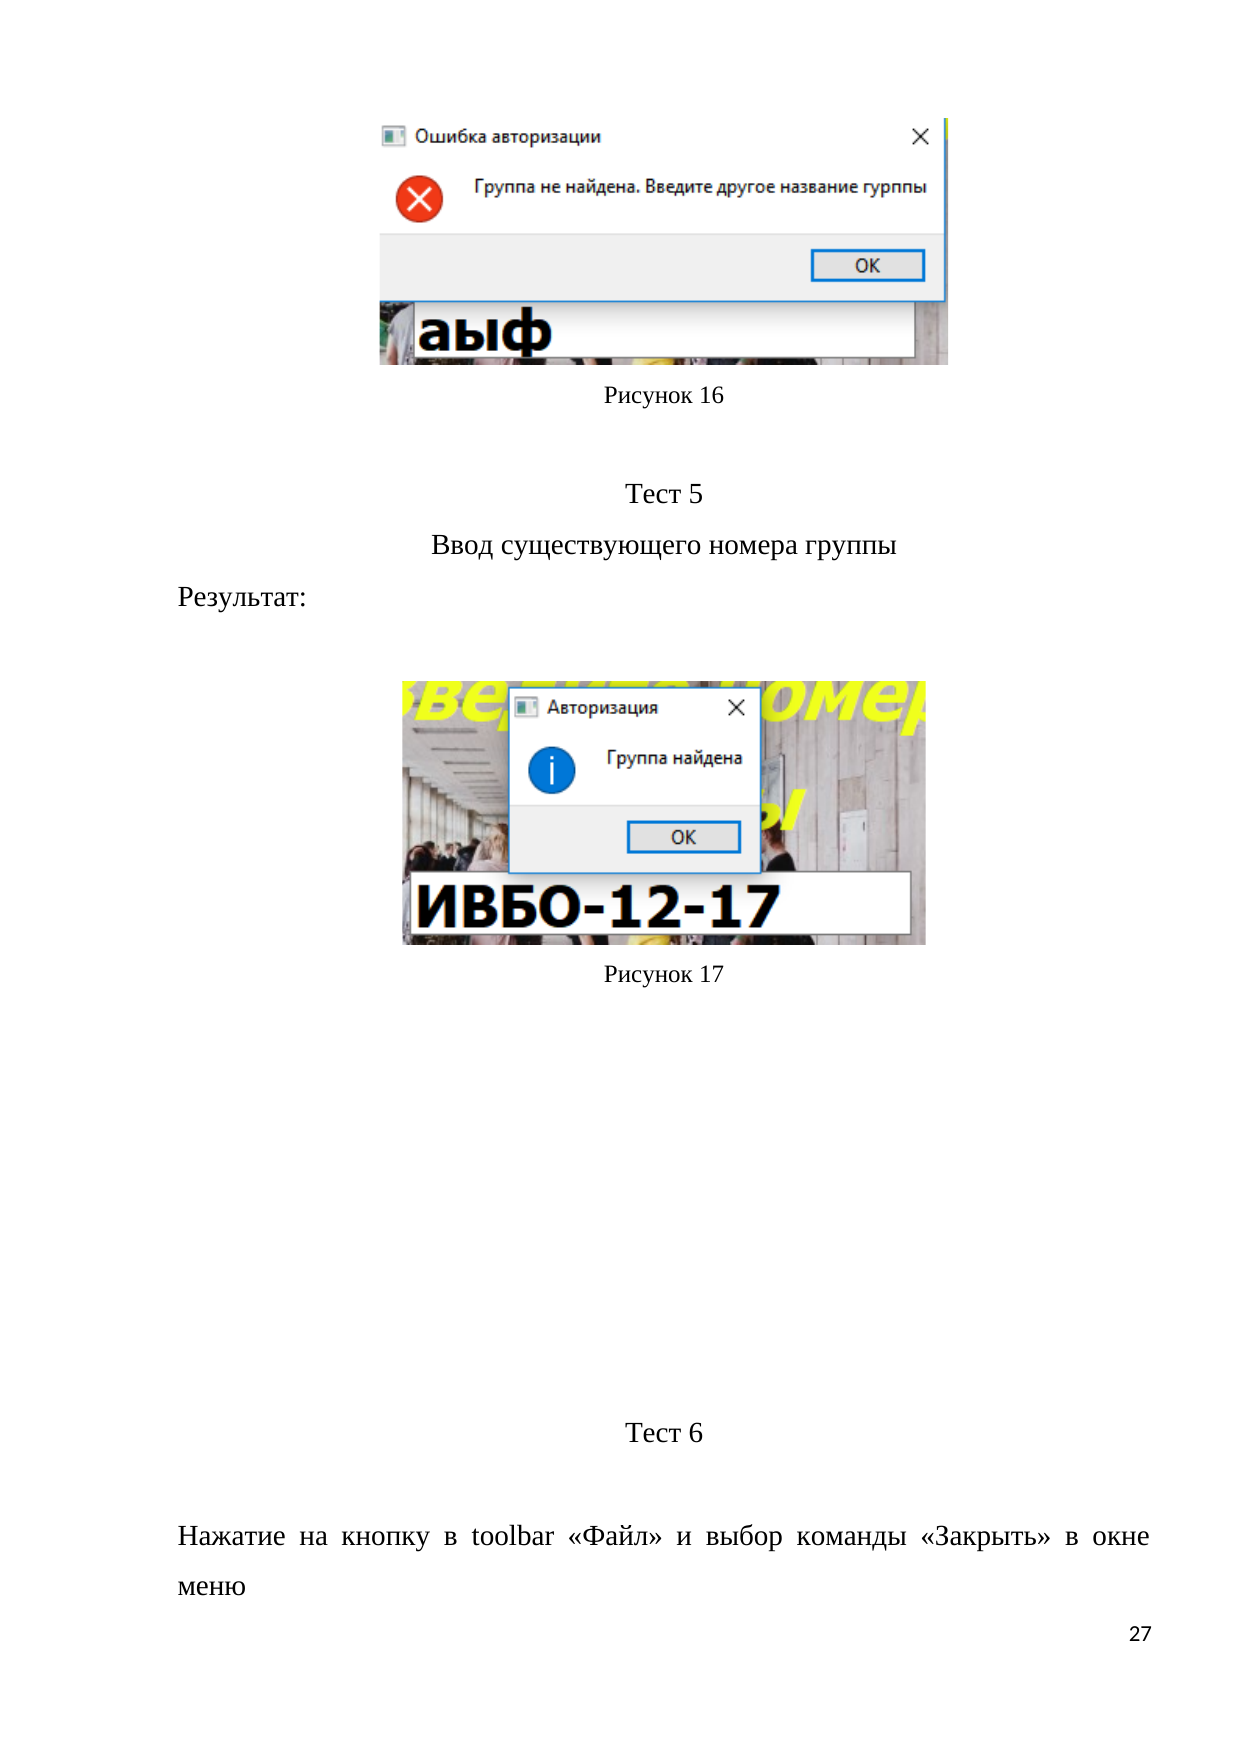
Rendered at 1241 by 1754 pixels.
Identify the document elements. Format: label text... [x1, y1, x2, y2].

text Тест 6 [177, 1415, 1151, 1449]
text Нажатие на кнопку в toolbar «Файл» и выбор команды «Закрыть» в окне меню [177, 1518, 1151, 1602]
text Ввод существующего номера группы [177, 527, 1151, 561]
text Тест 5 [177, 476, 1151, 509]
text Рисунок 17 [177, 959, 1151, 988]
picture [402, 681, 926, 945]
text Результат: [177, 579, 1151, 612]
picture [379, 118, 949, 365]
text Рисунок 16 [177, 380, 1151, 409]
